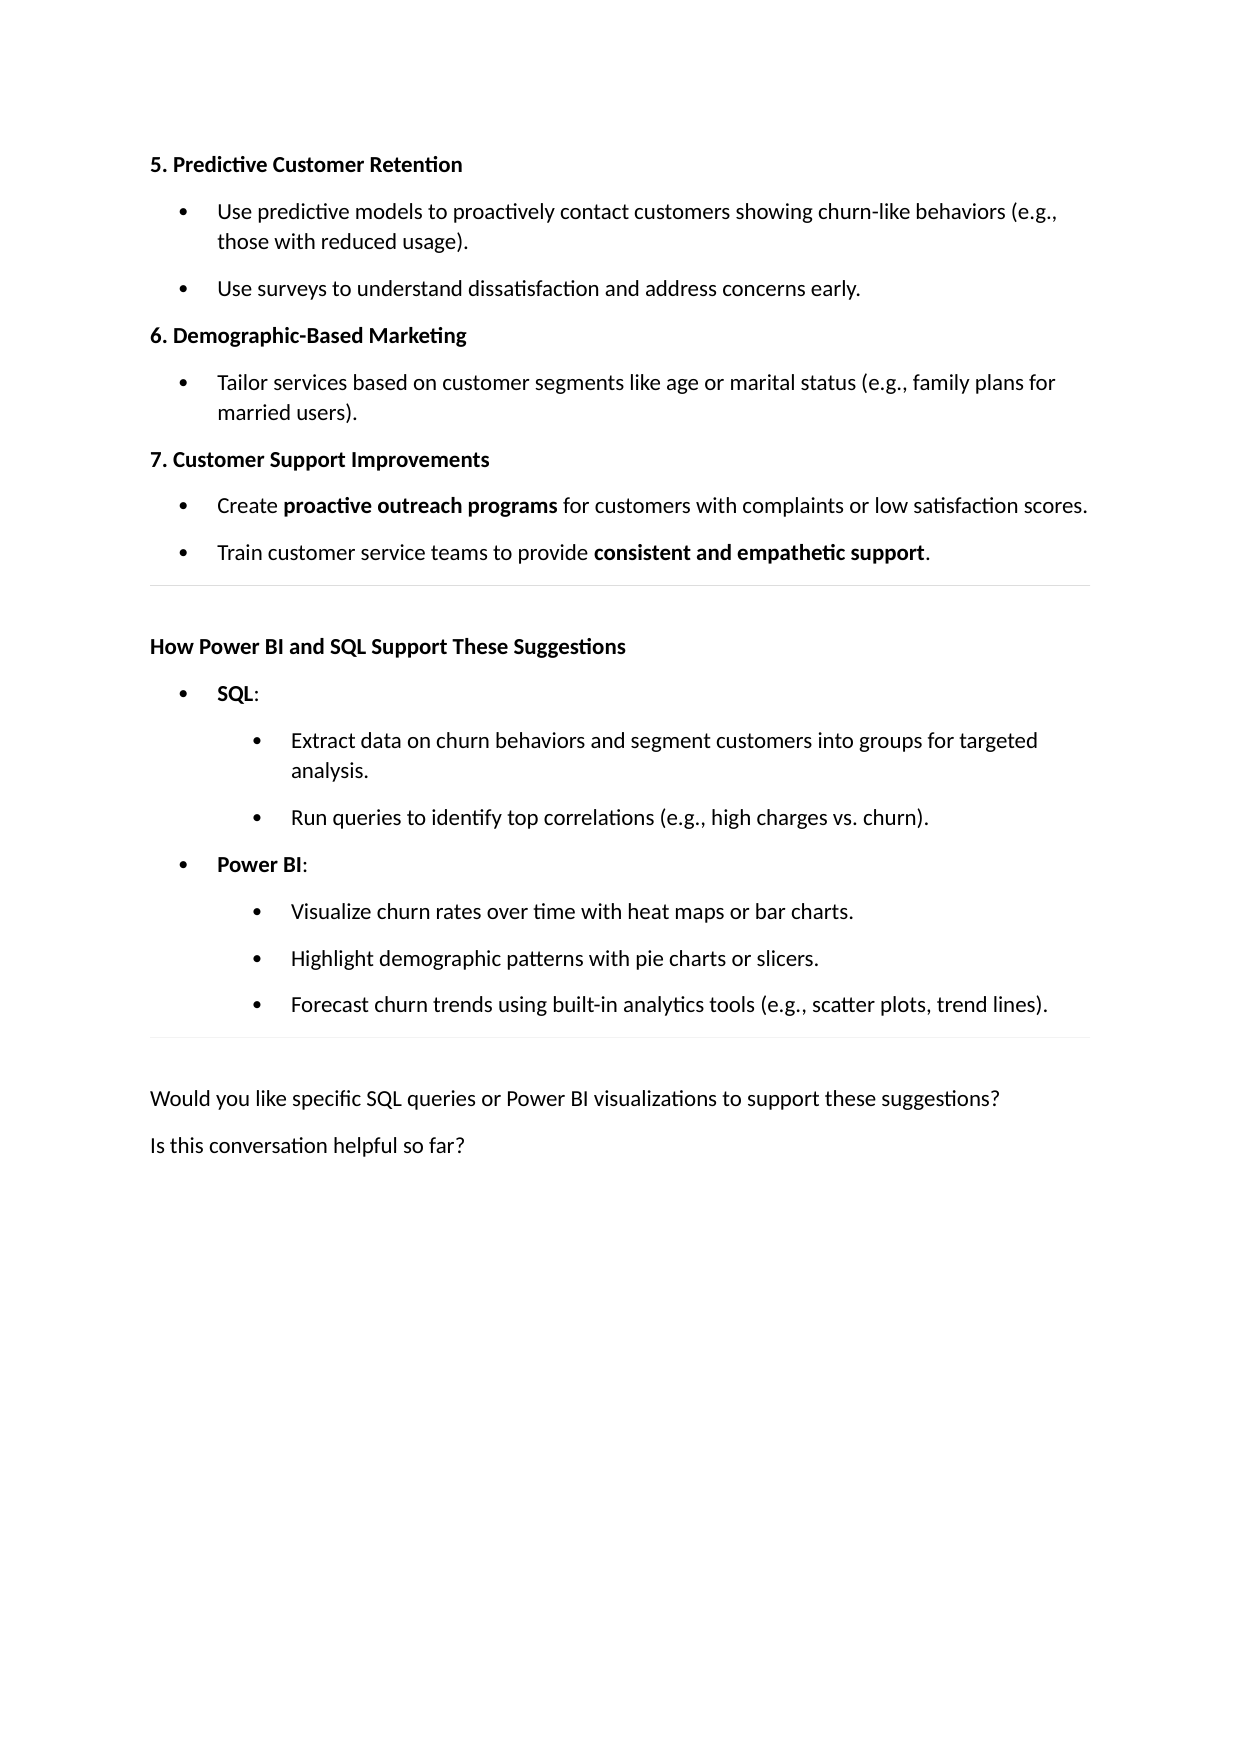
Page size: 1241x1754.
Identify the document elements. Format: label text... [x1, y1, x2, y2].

list Run queries to identify top correlations (e.g., high charges vs. churn). [253, 803, 1090, 831]
text 5. Predictive Customer Retention [150, 150, 1090, 178]
list Extract data on churn behaviors and segment customers into groups for targeted analysis. [253, 726, 1090, 784]
text How Power BI and SQL Support These Suggestions [150, 632, 1090, 660]
text 7. Customer Support Improvements [150, 445, 1090, 473]
text Would you like specific SQL queries or Power BI visualizations to support these suggestions? [150, 1084, 1090, 1112]
list Power BI: [179, 850, 1090, 878]
list Forecast churn trends using built-in analytics tools (e.g., scatter plots, trend lines). [253, 991, 1090, 1019]
text Is this conversation helpful so far? [150, 1131, 1090, 1159]
list Use predictive models to proactively contact customers showing churn-like behaviors (e.g., those with reduced usage). [179, 197, 1090, 255]
list Create proactive outreach programs for customers with complaints or low satisfaction scores. [179, 492, 1090, 520]
text 6. Demographic-Based Marketing [150, 321, 1090, 349]
list Visualize churn rates over time with heat maps or bar charts. [253, 897, 1090, 925]
list Train customer service teams to provide consistent and empathetic support. [179, 538, 1090, 567]
list Use surveys to understand dissatisfaction and address concerns early. [179, 274, 1090, 302]
list Highlight demographic patterns with pie charts or slicers. [253, 944, 1090, 972]
list SQL: [179, 679, 1090, 707]
list Tailor services based on customer segments like age or marital status (e.g., family plans for married users). [179, 368, 1090, 426]
